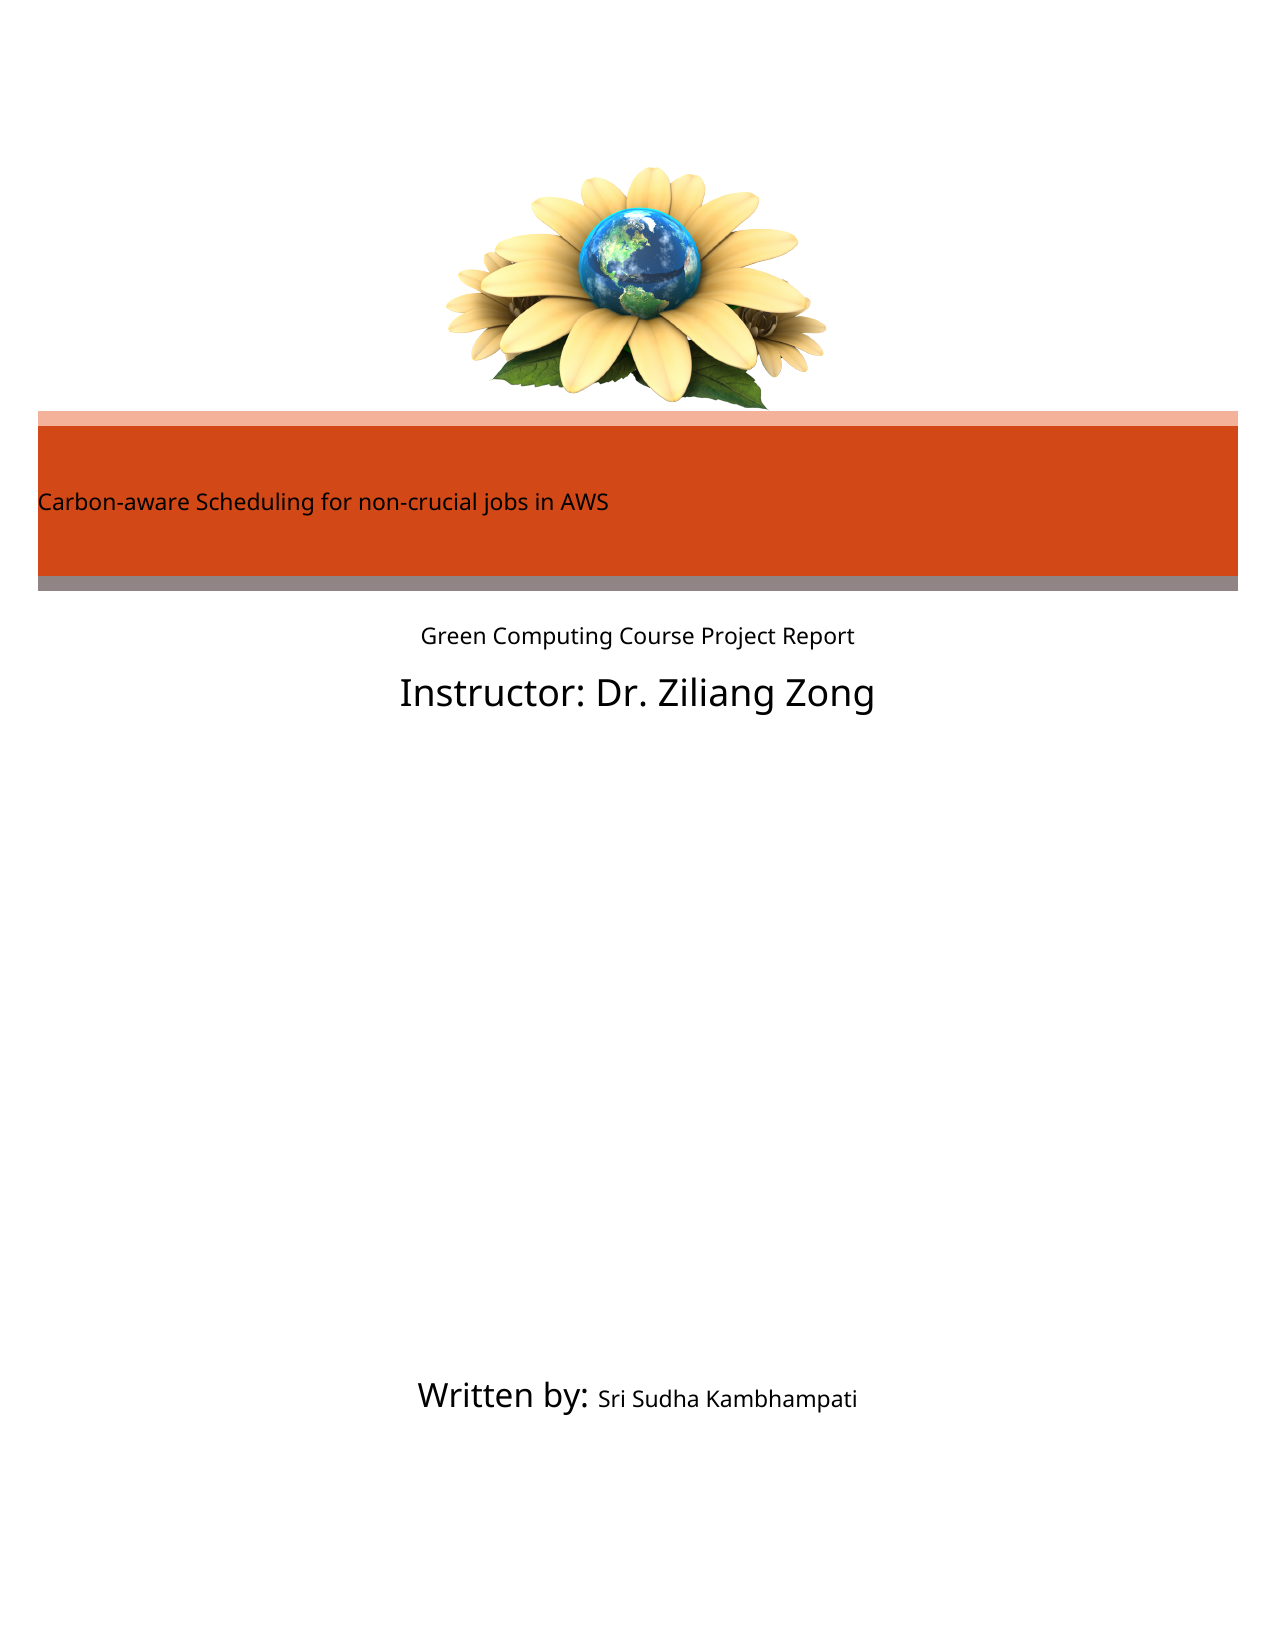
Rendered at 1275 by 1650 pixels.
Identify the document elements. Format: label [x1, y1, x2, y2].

picture [436, 150, 839, 411]
